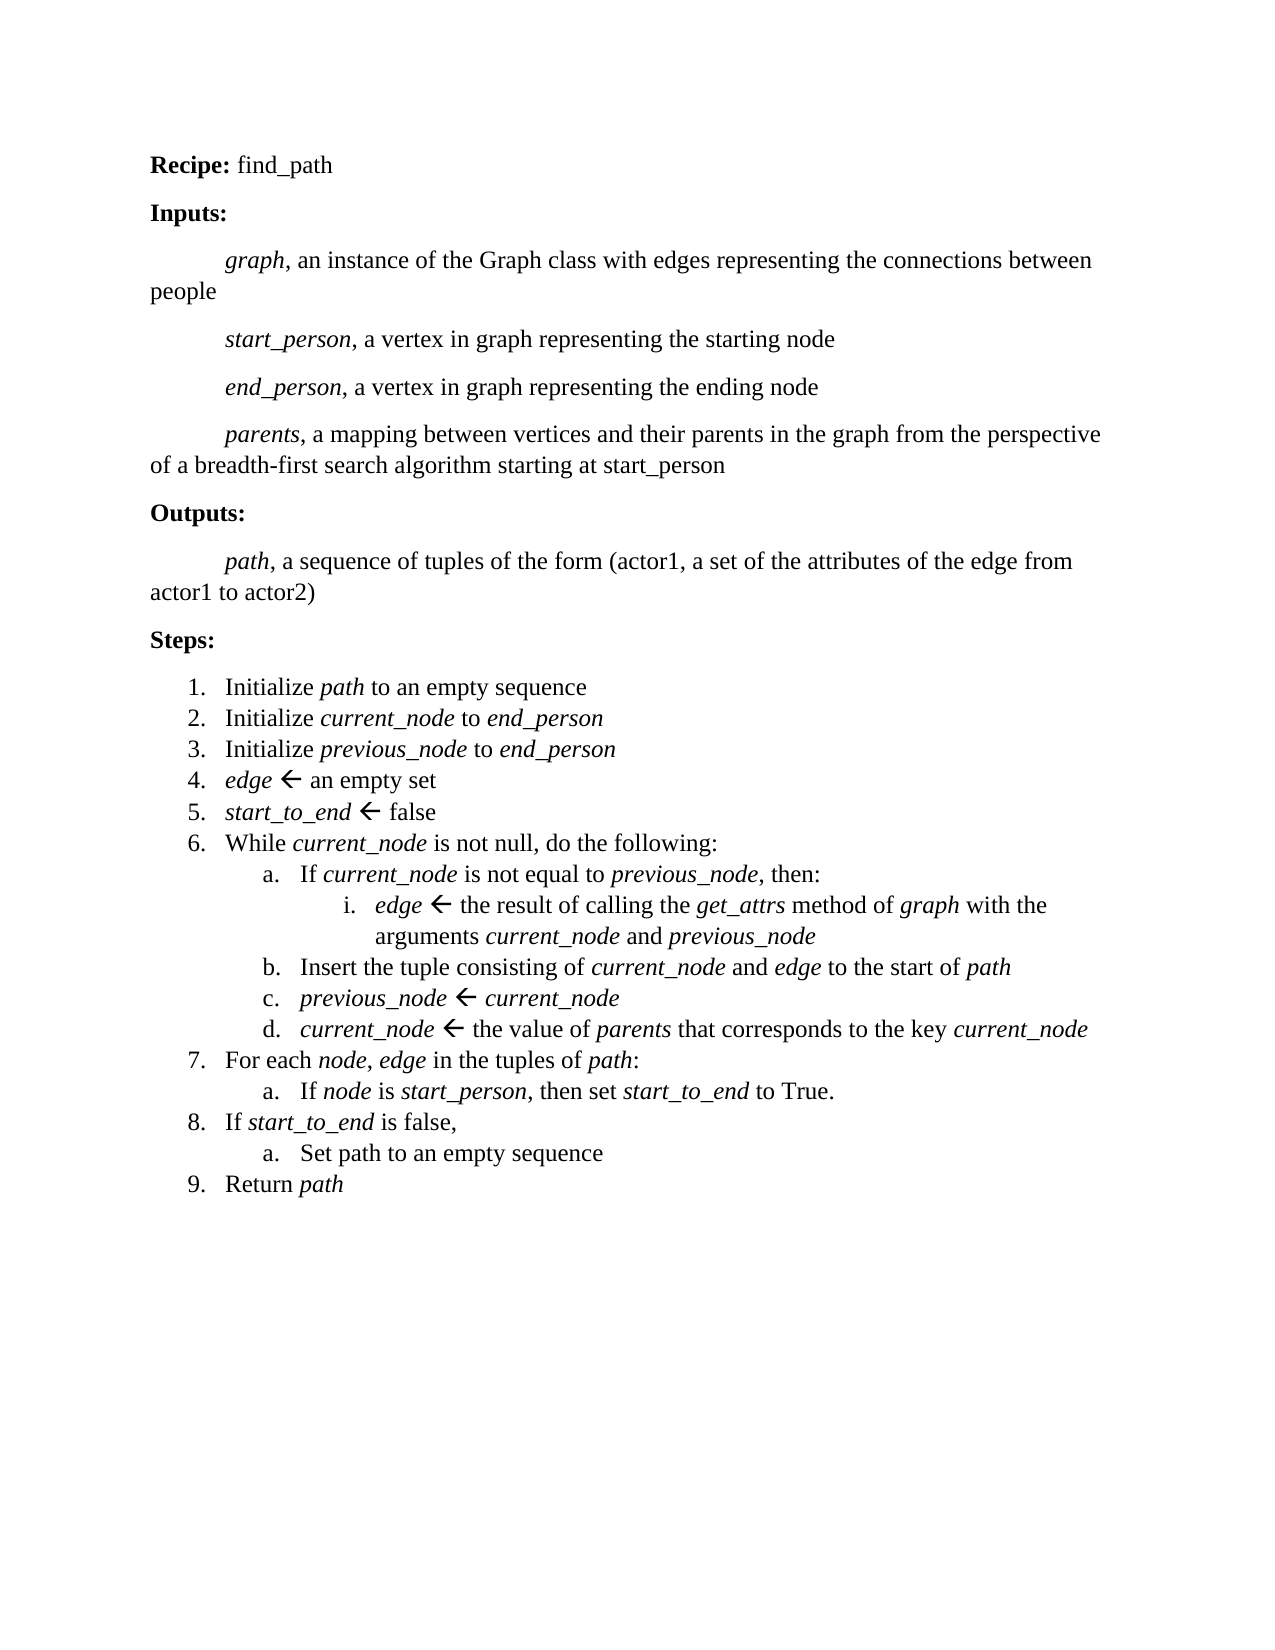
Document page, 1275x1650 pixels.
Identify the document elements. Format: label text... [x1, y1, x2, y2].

list edge an empty set [187, 766, 1125, 794]
text path, a sequence of tuples of the form (actor1, a set of the attributes of the edge from actor1 to actor2) [150, 546, 1125, 606]
list If current_node is not equal to previous_node, then: [262, 859, 1125, 887]
list current_node the value of parents that corresponds to the key current_node [262, 1014, 1125, 1043]
text Outputs: [150, 498, 1125, 527]
list Insert the tuple consisting of current_node and edge to the start of path [262, 952, 1125, 981]
list Initialize previous_node to end_person [187, 734, 1125, 763]
list Return path [187, 1169, 1125, 1198]
text Recipe: find_path [150, 150, 1125, 179]
text Inputs: [150, 198, 1125, 226]
list previous_node current_node [262, 983, 1125, 1012]
list If start_to_end is false, [187, 1107, 1125, 1136]
text parents, a mapping between vertices and their parents in the graph from the perspective of a breadth-first search algorithm starting at start_person [150, 419, 1125, 479]
list If node is start_person, then set start_to_end to True. [262, 1076, 1125, 1105]
list edge the result of calling the get_attrs method of graph with the arguments current_node and previous_node [356, 890, 1125, 949]
list For each node, edge in the tuples of path: [187, 1045, 1125, 1074]
text start_person, a vertex in graph representing the starting node [150, 324, 1125, 353]
list Initialize current_node to end_person [187, 703, 1125, 732]
text graph, an instance of the Graph class with edges representing the connections between people [150, 245, 1125, 305]
text end_person, a vertex in graph representing the ending node [150, 372, 1125, 401]
text Steps: [150, 625, 1125, 653]
list While current_node is not null, do the following: [187, 828, 1125, 856]
list start_to_end false [187, 797, 1125, 825]
list Initialize path to an empty sequence [187, 672, 1125, 701]
list Set path to an empty sequence [262, 1138, 1125, 1167]
